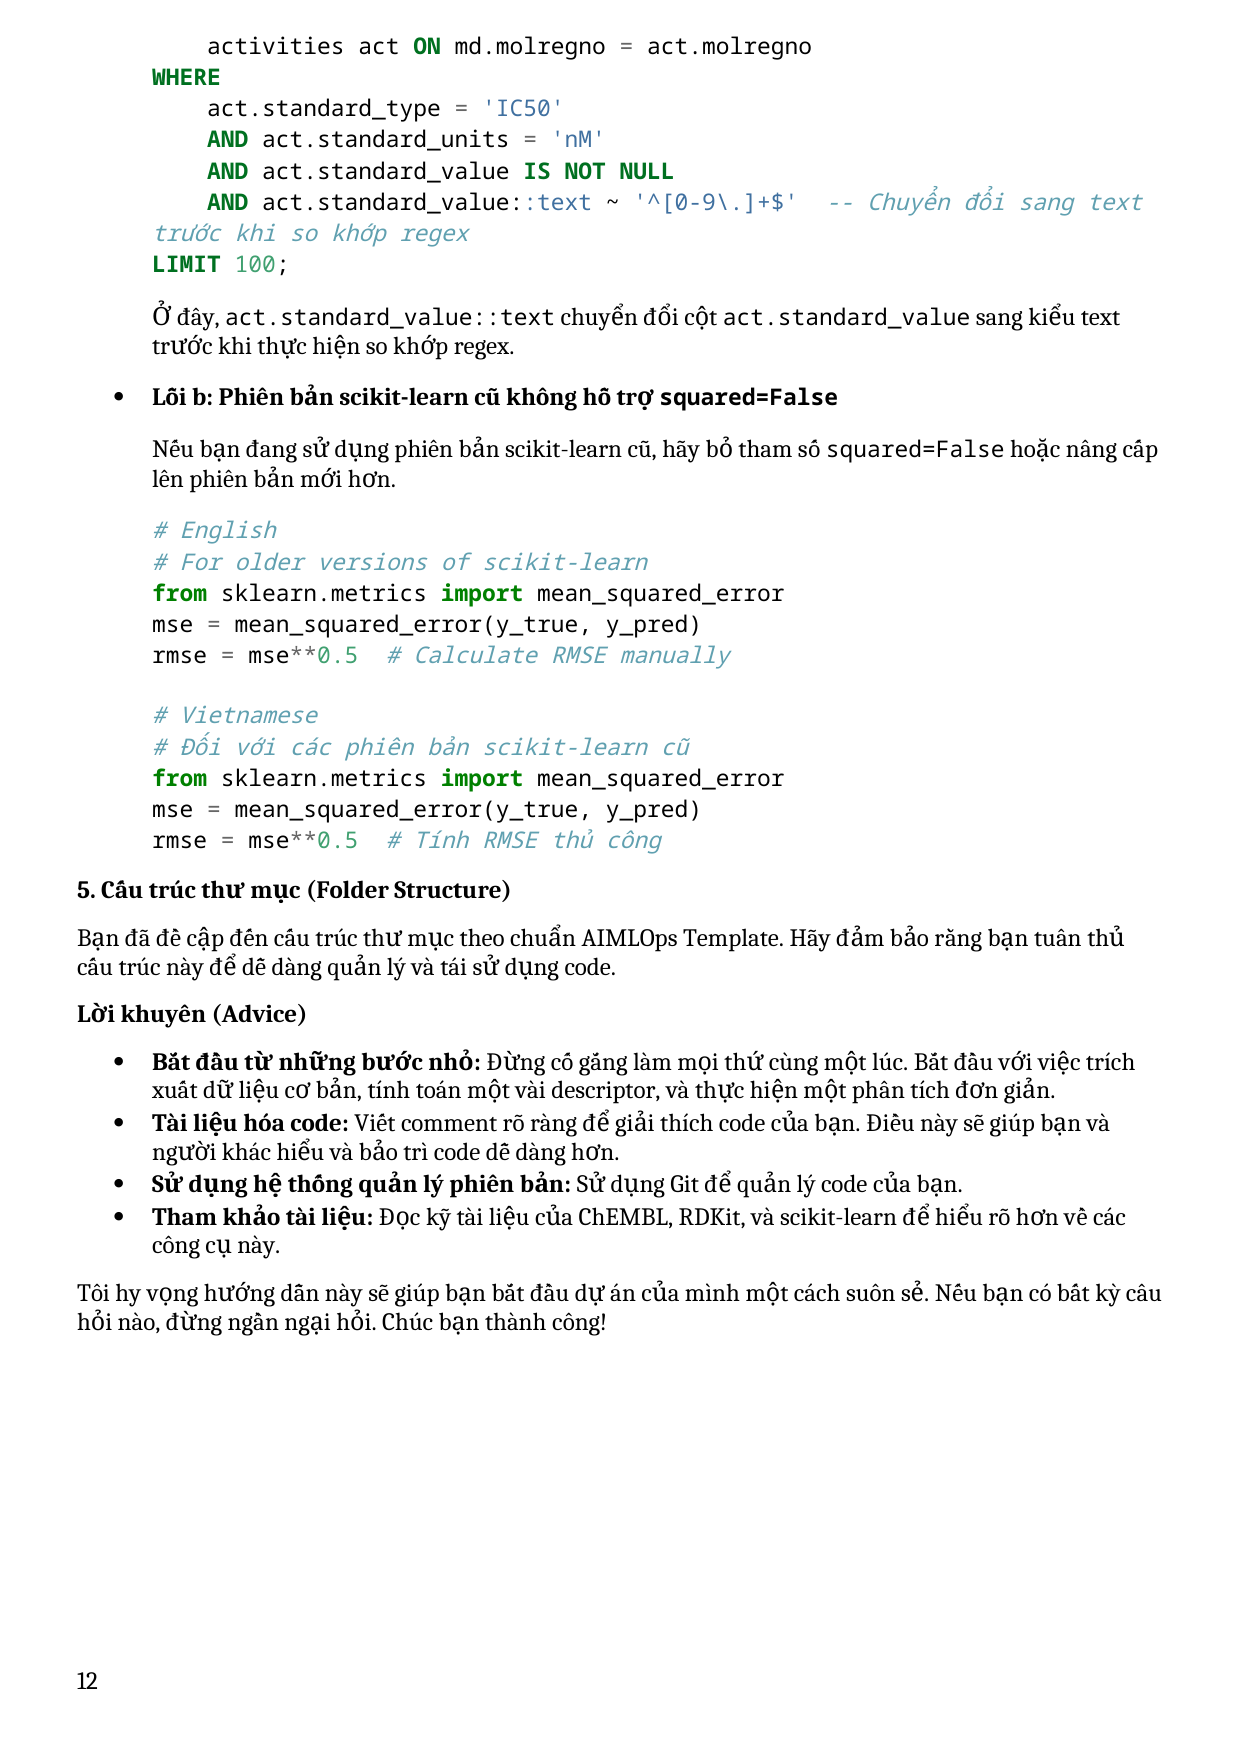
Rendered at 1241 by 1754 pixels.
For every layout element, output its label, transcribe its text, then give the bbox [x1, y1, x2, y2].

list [114, 29, 1163, 279]
list Sử dụng hệ thống quản lý phiên bản: Sử dụng Git để quản lý code của bạn. [114, 1170, 1163, 1199]
list Tài liệu hóa code: Viết comment rõ ràng để giải thích code của bạn. Điều này sẽ giúp bạn và người khác hiểu và bảo trì code dễ dàng hơn. [114, 1109, 1163, 1166]
text Bạn đã đề cập đến cấu trúc thư mục theo chuẩn AIMLOps Template. Hãy đảm bảo rằng bạn tuân thủ cấu trúc này để dễ dàng quản lý và tái sử dụng code. [77, 924, 1163, 981]
text 5. Cấu trúc thư mục (Folder Structure) [77, 876, 1163, 905]
text Tôi hy vọng hướng dẫn này sẽ giúp bạn bắt đầu dự án của mình một cách suôn sẻ. Nếu bạn có bất kỳ câu hỏi nào, đừng ngần ngại hỏi. Chúc bạn thành công! [77, 1279, 1163, 1336]
list Ở đây, act.standard_value::text chuyển đổi cột act.standard_value sang kiểu text trước khi thực hiện so khớp regex. [114, 300, 1163, 360]
text Lời khuyên (Advice) [77, 1000, 1163, 1029]
list Lỗi b: Phiên bản scikit-learn cũ không hỗ trợ squared=False [114, 381, 1163, 412]
list Nếu bạn đang sử dụng phiên bản scikit-learn cũ, hãy bỏ tham số squared=False hoặc nâng cấp lên phiên bản mới hơn. [114, 433, 1163, 493]
list Bắt đầu từ những bước nhỏ: Đừng cố gắng làm mọi thứ cùng một lúc. Bắt đầu với việc trích xuất dữ liệu cơ bản, tính toán một vài descriptor, và thực hiện một phân tích đơn giản. [114, 1047, 1163, 1105]
list Tham khảo tài liệu: Đọc kỹ tài liệu của ChEMBL, RDKit, và scikit-learn để hiểu rõ hơn về các công cụ này. [114, 1202, 1163, 1260]
list # English # For older versions of scikit-learn from sklearn.metrics import mean_squared_error mse = mean_squared_error(y_true, y_pred) rmse = mse**0.5 # Calculate RMSE manually # Vietnamese # Đối với các phiên bản scikit-learn cũ from sklearn.metrics import mean_squared_error mse = mean_squared_error(y_true, y_pred) rmse = mse**0.5 # Tính RMSE thủ công [114, 514, 1163, 855]
